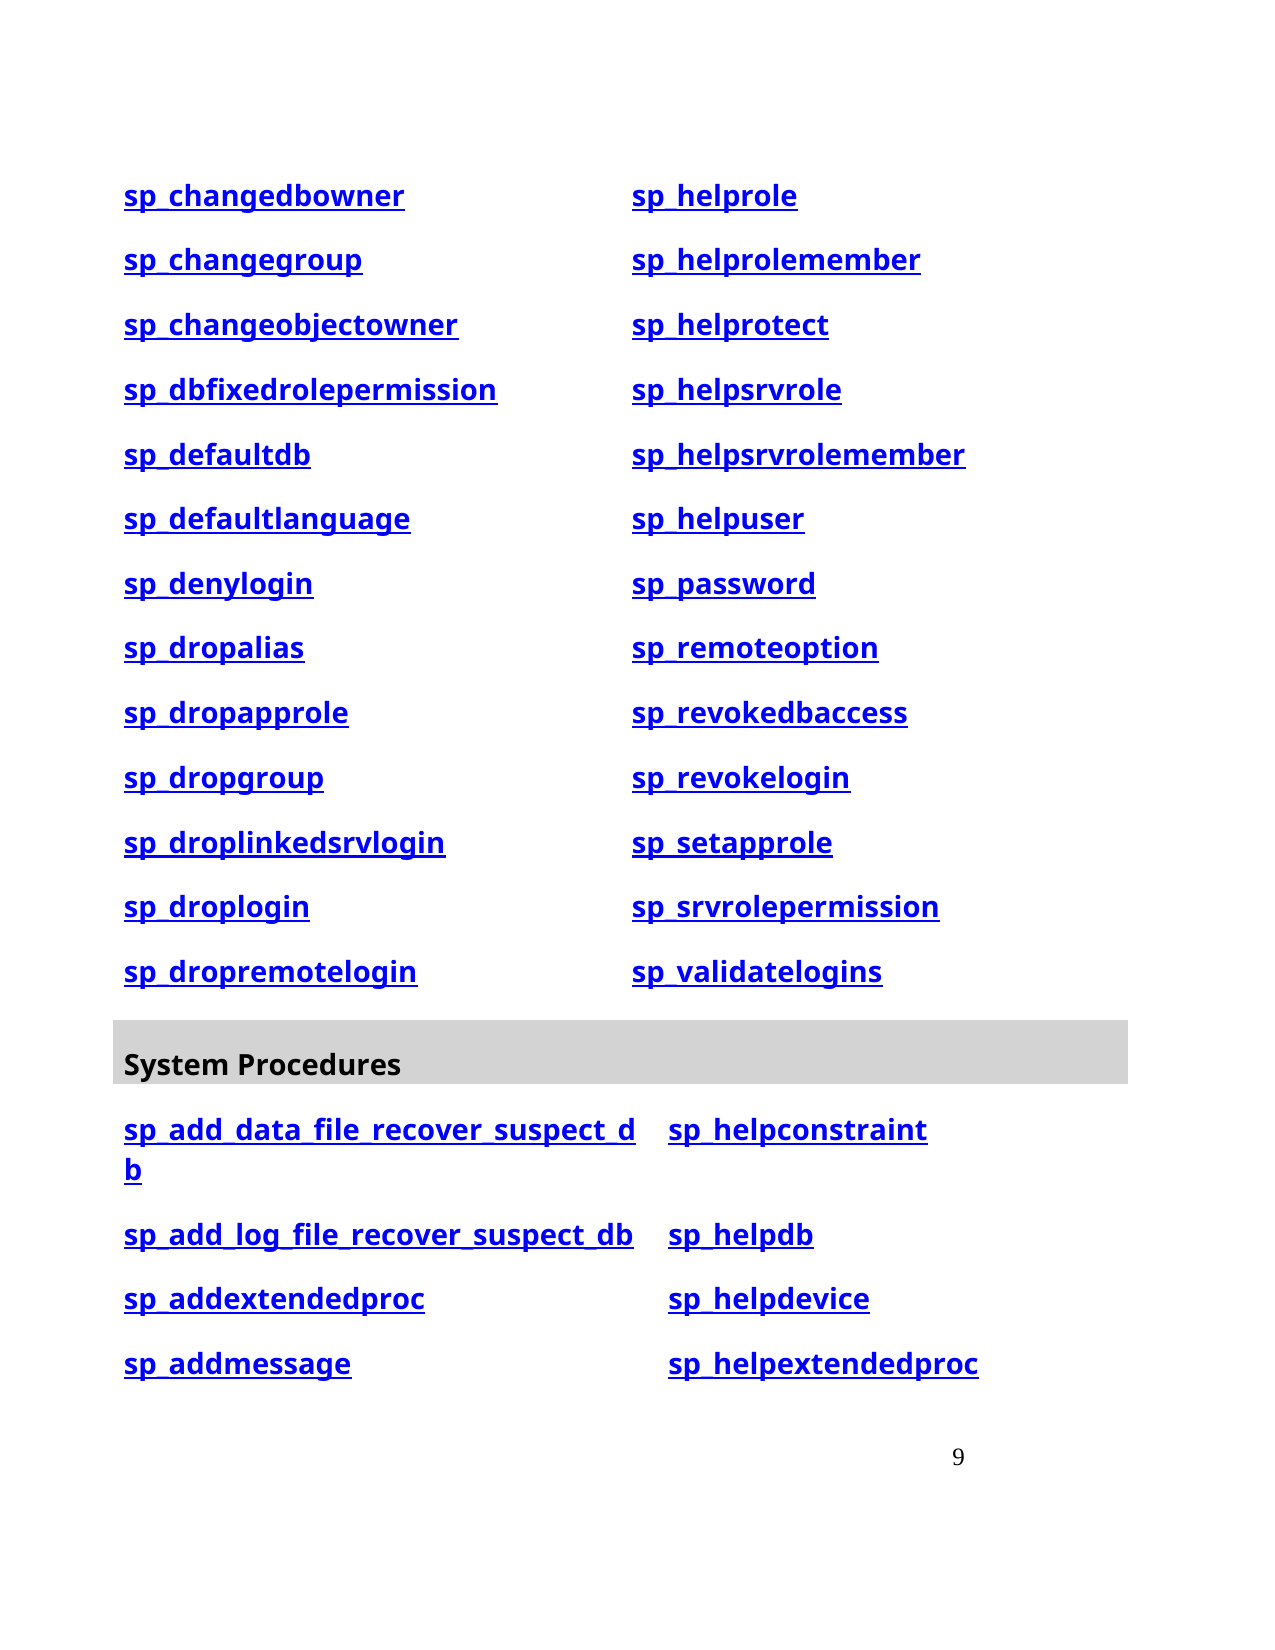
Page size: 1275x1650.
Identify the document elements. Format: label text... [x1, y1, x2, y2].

table_cell sp_srvrolepermission [620, 862, 1128, 926]
table_cell sp_addextendedproc [113, 1254, 657, 1318]
table_cell sp_dropgroup [113, 732, 620, 797]
table_cell sp_remoteoption [620, 603, 1128, 667]
table_cell sp_helpdevice [657, 1254, 1128, 1318]
table_cell sp_add_log_file_recover_suspect_db [113, 1189, 657, 1253]
table_header [657, 1020, 1128, 1084]
table_cell sp_defaultlanguage [113, 474, 620, 538]
table_cell sp_revokelogin [620, 732, 1128, 797]
table_cell sp_helpconstraint [657, 1084, 1128, 1189]
table_cell sp_validatelogins [620, 926, 1128, 991]
table_cell sp_dropapprole [113, 668, 620, 732]
table_cell sp_helpuser [620, 474, 1128, 538]
table_cell sp_helprolemember [620, 215, 1128, 279]
table_cell sp_changeobjectowner [113, 279, 620, 344]
table_cell sp_droplinkedsrvlogin [113, 797, 620, 862]
table_cell sp_helpsrvrole [620, 344, 1128, 409]
table_cell sp_dbfixedrolepermission [113, 344, 620, 409]
table_cell sp_addmessage [113, 1318, 657, 1383]
table_cell sp_setapprole [620, 797, 1128, 862]
table_cell sp_password [620, 538, 1128, 603]
table_cell sp_defaultdb [113, 409, 620, 473]
table_cell sp_changegroup [113, 215, 620, 279]
table_cell sp_dropremotelogin [113, 926, 620, 991]
table_cell sp_helprotect [620, 279, 1128, 344]
table_cell sp_droplogin [113, 862, 620, 926]
table_cell sp_revokedbaccess [620, 668, 1128, 732]
table_header System Procedures [113, 1020, 657, 1084]
table_cell sp_helpdb [657, 1189, 1128, 1253]
table_cell sp_changedbowner [113, 150, 620, 215]
table_cell sp_denylogin [113, 538, 620, 603]
table_cell sp_helprole [620, 150, 1128, 215]
table_cell sp_add_data_file_recover_suspect_db [113, 1084, 657, 1189]
table_cell sp_helpextendedproc [657, 1318, 1128, 1383]
table_cell sp_helpsrvrolemember [620, 409, 1128, 473]
table_cell sp_dropalias [113, 603, 620, 667]
